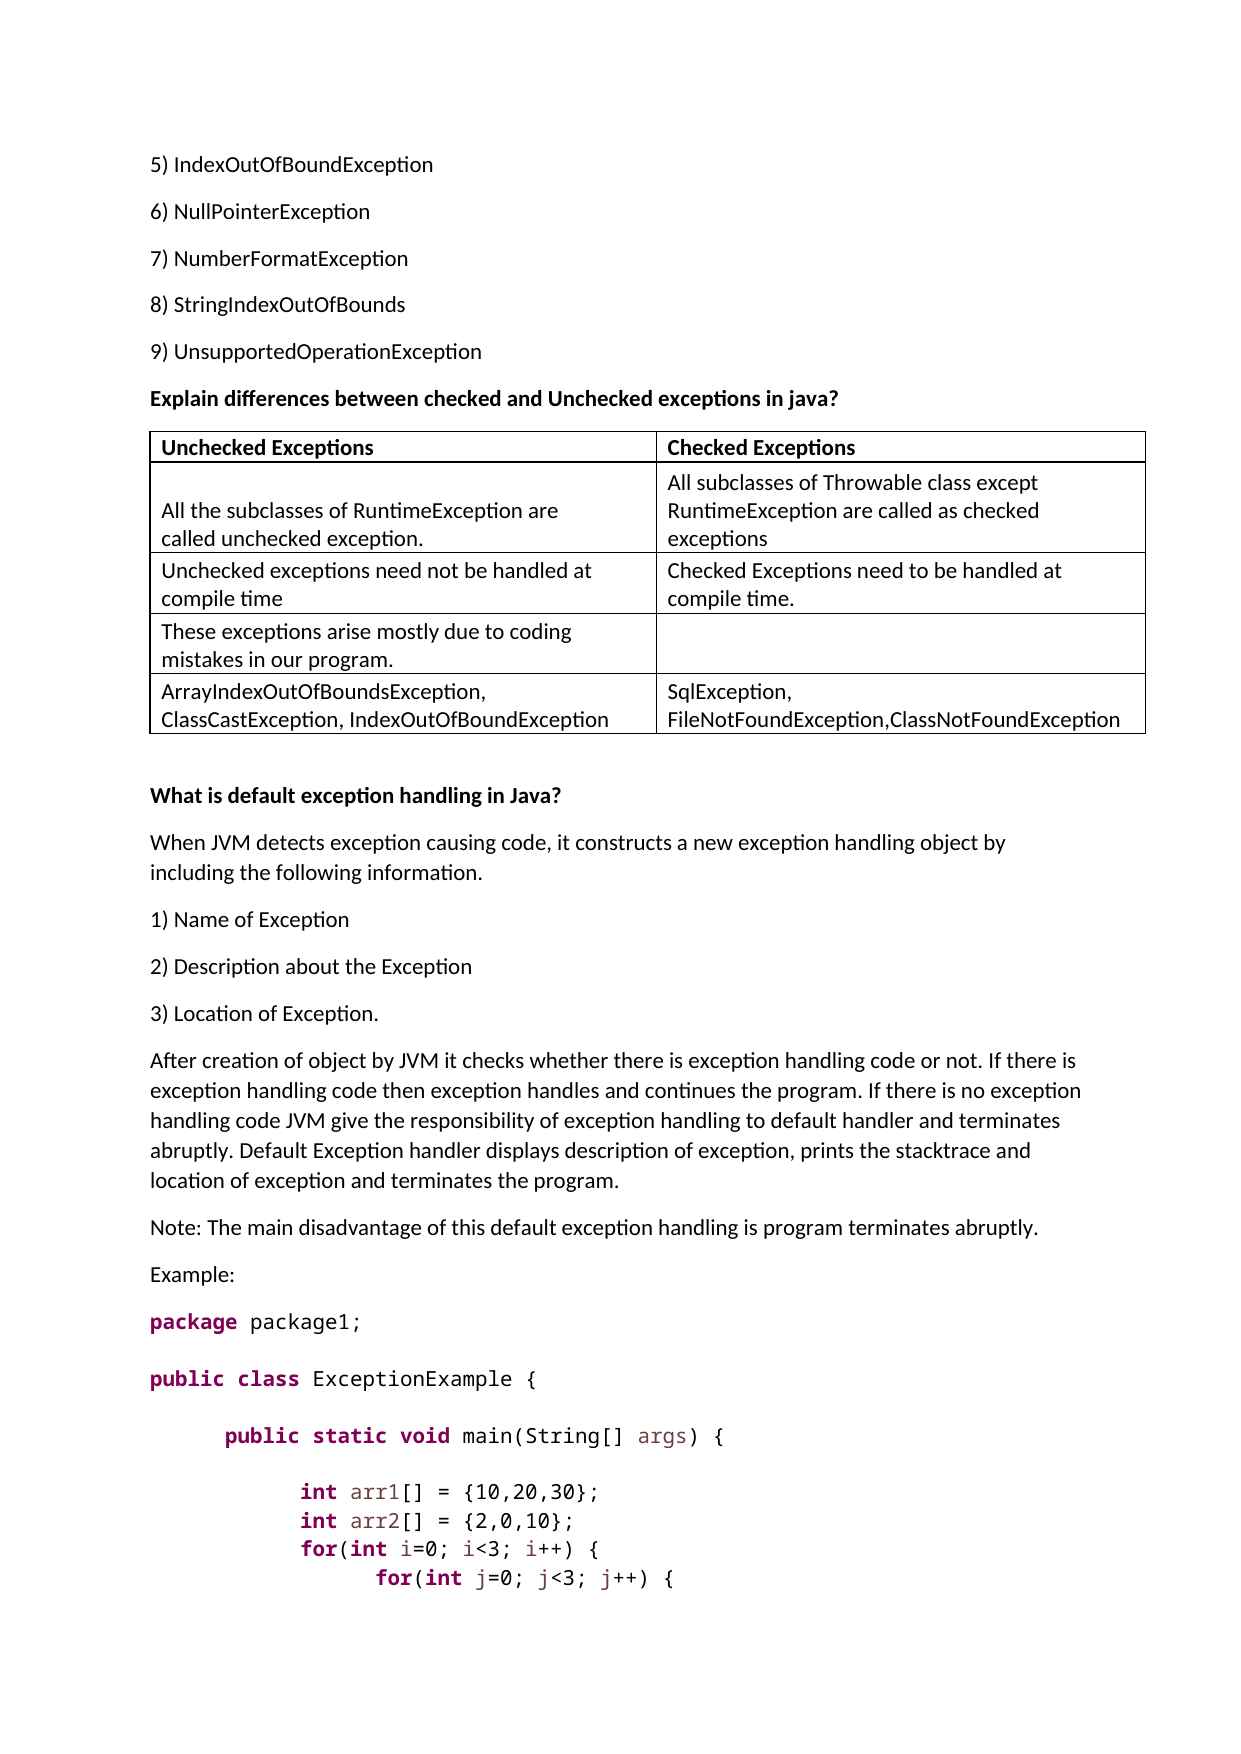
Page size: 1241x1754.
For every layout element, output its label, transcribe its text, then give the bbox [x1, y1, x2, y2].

text package package1; [150, 1307, 1090, 1336]
text 8) StringIndexOutOfBounds [150, 291, 1090, 319]
table_header Checked Exceptions [657, 432, 1145, 461]
text int arr2[] = {2,0,10}; [150, 1506, 1090, 1534]
table_cell All the subclasses of RuntimeException are called unchecked exception. [151, 463, 656, 552]
text 9) UnsupportedOperationException [150, 337, 1090, 366]
table_cell [657, 614, 1145, 673]
text Explain differences between checked and Unchecked exceptions in java? [150, 384, 1090, 412]
text int arr1[] = {10,20,30}; [150, 1477, 1090, 1506]
text 1) Name of Exception [150, 905, 1090, 933]
text 3) Location of Exception. [150, 999, 1090, 1027]
text When JVM detects exception causing code, it constructs a new exception handling object by including the following information. [150, 828, 1090, 886]
text Example: [150, 1260, 1090, 1288]
text 5) IndexOutOfBoundException [150, 150, 1090, 178]
text public static void main(String[] args) { [150, 1421, 1090, 1449]
text for(int i=0; i<3; i++) { [150, 1534, 1090, 1563]
table_cell Checked Exceptions need to be handled at compile time. [657, 553, 1145, 612]
text 7) NumberFormatException [150, 244, 1090, 272]
text After creation of object by JVM it checks whether there is exception handling code or not. If there is exception handling code then exception handles and continues the program. If there is no exception handling code JVM give the responsibility of exception handling to default handler and terminates abruptly. Default Exception handler displays description of exception, prints the stacktrace and location of exception and terminates the program. [150, 1046, 1090, 1195]
text public class ExceptionExample { [150, 1364, 1090, 1393]
text 6) NullPointerException [150, 197, 1090, 225]
text 2) Description about the Exception [150, 952, 1090, 980]
table_cell ArrayIndexOutOfBoundsException, ClassCastException, IndexOutOfBoundException [151, 674, 656, 733]
table_cell These exceptions arise mostly due to coding mistakes in our program. [151, 614, 656, 673]
table_cell Unchecked exceptions need not be handled at compile time [151, 553, 656, 612]
table_header Unchecked Exceptions [151, 432, 656, 461]
text What is default exception handling in Java? [150, 781, 1090, 809]
text for(int j=0; j<3; j++) { [150, 1563, 1090, 1591]
table_cell All subclasses of Throwable class except RuntimeException are called as checked exceptions [657, 463, 1145, 552]
table_cell SqlException, FileNotFoundException,ClassNotFoundException [657, 674, 1145, 733]
text Note: The main disadvantage of this default exception handling is program terminates abruptly. [150, 1213, 1090, 1242]
